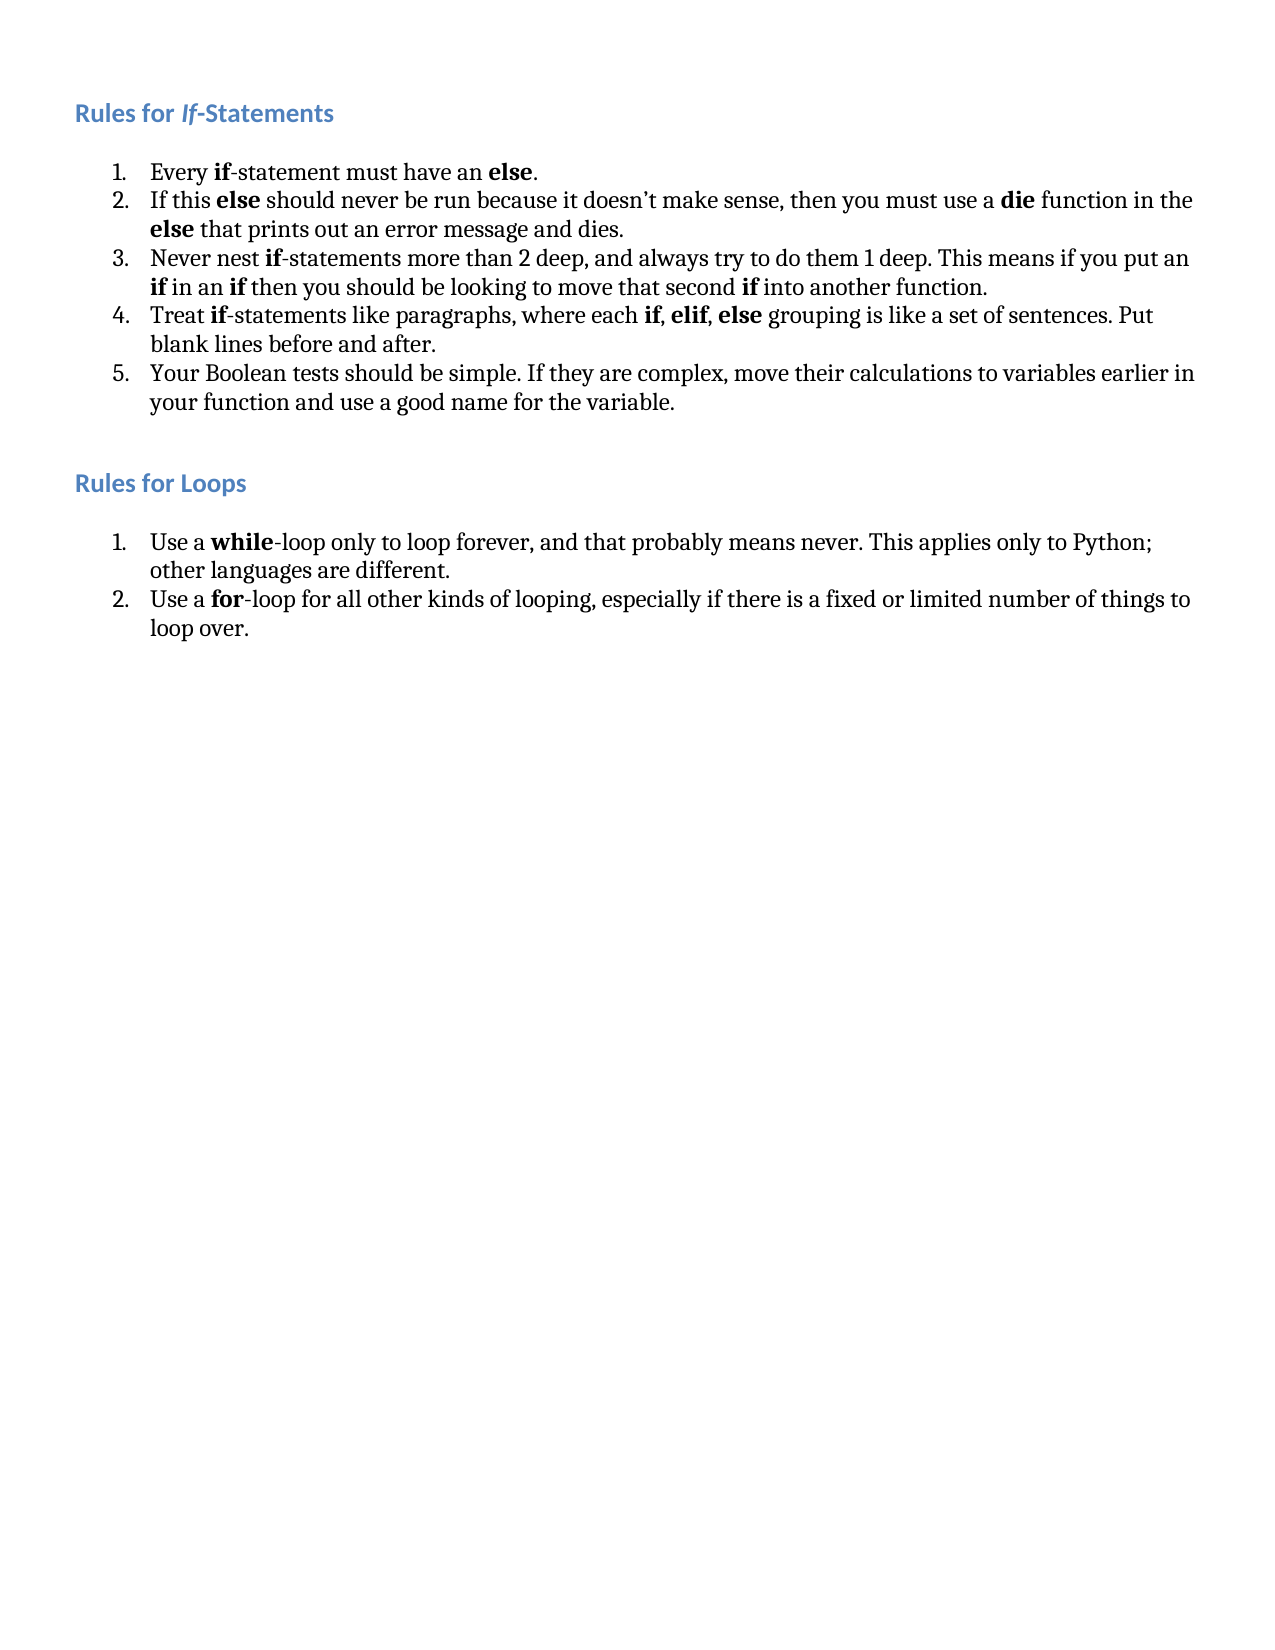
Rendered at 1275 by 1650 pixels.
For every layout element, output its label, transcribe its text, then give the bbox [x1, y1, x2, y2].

list Every if-statement must have an else. [112, 158, 1200, 186]
list Use a for-loop for all other kinds of looping, especially if there is a fixed or limited number of things to loop over. [112, 585, 1200, 643]
list Treat if-statements like paragraphs, where each if, elif, else grouping is like a set of sentences. Put blank lines before and after. [112, 301, 1200, 359]
subtitle Rules for If-Statements [75, 96, 1200, 129]
list Your Boolean tests should be simple. If they are complex, move their calculations to variables earlier in your function and use a good name for the variable. [112, 359, 1200, 416]
list Use a while-loop only to loop forever, and that probably means never. This applies only to Python; other languages are different. [112, 528, 1200, 585]
subtitle Rules for Loops [75, 466, 1200, 499]
list If this else should never be run because it doesn’t make sense, then you must use a die function in the else that prints out an error message and dies. [112, 186, 1200, 244]
list Never nest if-statements more than 2 deep, and always try to do them 1 deep. This means if you put an if in an if then you should be looking to move that second if into another function. [112, 244, 1200, 301]
